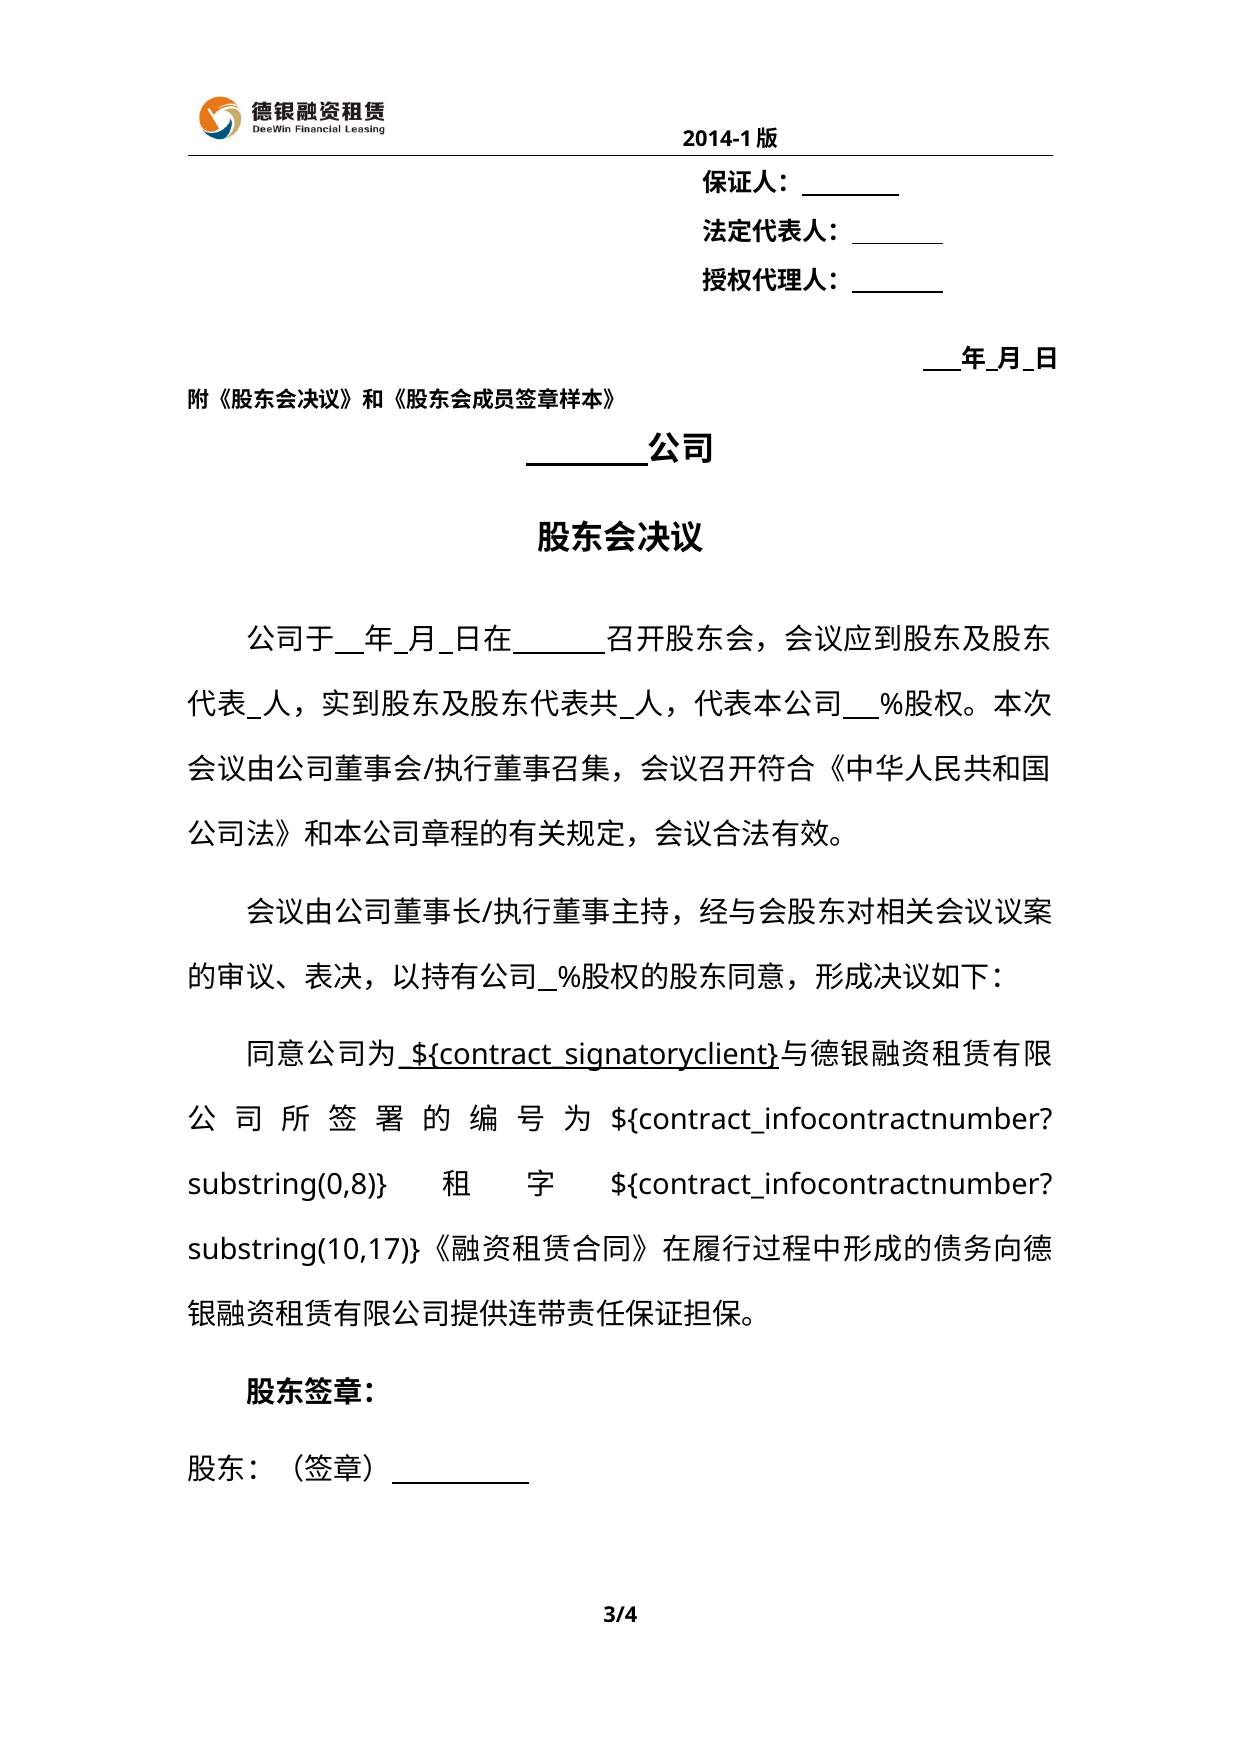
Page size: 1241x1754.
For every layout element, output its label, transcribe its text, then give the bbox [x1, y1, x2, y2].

text 股东：（签章） [187, 1434, 1053, 1499]
text 会议由公司董事长/执行董事主持，经与会股东对相关会议议案的审议、表决，以持有公司%股权的股东同意，形成决议如下： [187, 877, 1053, 1007]
text 同意公司为与德银融资租赁有限公司所签署的编号为${contract_infocontractnumber?substring(0,8)}租字${contract_infocontractnumber?substring(10,17)}《融资租赁合同》在履行过程中形成的债务向德银融资租赁有限公司提供连带责任保证担保。 [187, 1019, 1053, 1344]
text 公司于年月日在召开股东会，会议应到股东及股东代表人，实到股东及股东代表共人，代表本公司%股权。本次会议由公司董事会/执行董事召集，会议召开符合《中华人民共和国公司法》和本公司章程的有关规定，会议合法有效。 [187, 604, 1053, 864]
text 股东会决议 [187, 503, 1053, 568]
text 公司 [187, 414, 1053, 479]
text 年 月 日 [187, 309, 1059, 382]
text 附《股东会决议》和《股东会成员签章样本》 [187, 382, 1059, 414]
text 授权代理人： [187, 260, 1059, 297]
picture [187, 88, 407, 147]
text 法定代表人： [187, 212, 1059, 248]
text 保证人： [187, 163, 1059, 199]
text 股东签章： [187, 1357, 1053, 1422]
